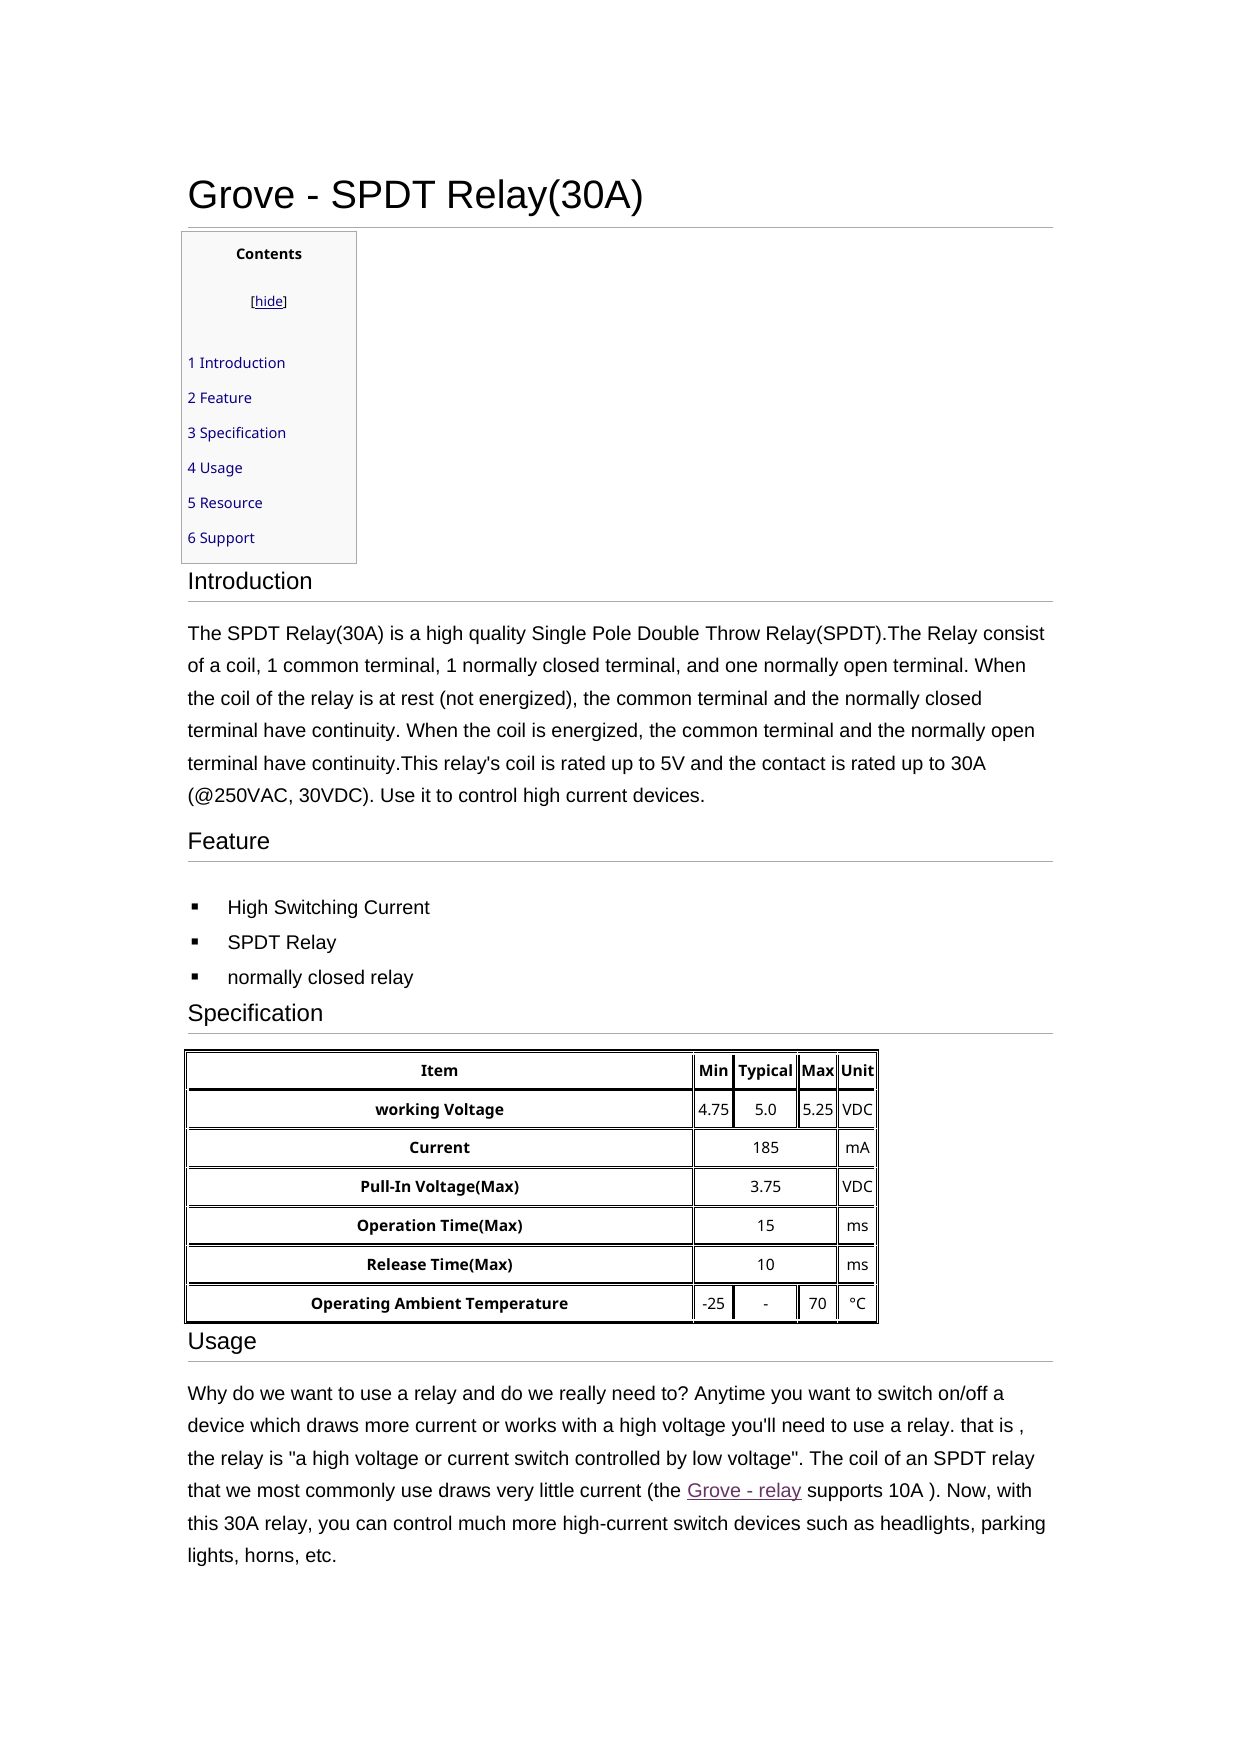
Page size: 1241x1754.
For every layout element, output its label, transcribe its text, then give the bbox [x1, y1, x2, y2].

text Feature [187, 824, 1053, 862]
table_cell 185 [695, 1130, 836, 1166]
table_cell 5.0 [735, 1091, 796, 1127]
list SPDT Relay [190, 926, 1053, 959]
text The SPDT Relay(30A) is a high quality Single Pole Double Throw Relay(SPDT).The Relay consist of a coil, 1 common terminal, 1 normally closed terminal, and one normally open terminal. When the coil of the relay is at rest (not energized), the common terminal and the normally closed terminal have continuity. When the coil is energized, the common terminal and the normally open terminal have continuity.This relay's coil is rated up to 5V and the contact is rated up to 30A (@250VAC, 30VDC). Use it to control high current devices. [187, 617, 1053, 812]
table_cell Operation Time(Max) [187, 1205, 692, 1243]
table_cell 5.25 [800, 1091, 836, 1127]
table_cell -25 [694, 1286, 733, 1321]
table_header Typical [733, 1051, 798, 1088]
table_cell mA [838, 1127, 877, 1166]
table_cell - [733, 1284, 798, 1321]
table_header Contents [hide] 1 Introduction 2 Feature 3 Specification 4 Usage 5 Resource 6 Support [182, 232, 356, 563]
table_cell Operating Ambient Temperature [187, 1282, 694, 1321]
table_cell Release Time(Max) [187, 1243, 692, 1282]
table_cell 15 [695, 1208, 836, 1243]
table_header Item [187, 1053, 694, 1088]
table_cell °C [838, 1282, 876, 1321]
table_cell ms [839, 1205, 876, 1243]
text Why do we want to use a relay and do we really need to? Anytime you want to switch on/off a device which draws more current or works with a high voltage you'll need to use a relay. that is , the relay is "a high voltage or current switch controlled by low voltage". The coil of an SPDT relay that we most commonly use draws very little current (the Grove - relay supports 10A ). Now, with this 30A relay, you can control much more high-current switch devices such as headlights, parking lights, horns, etc. [187, 1377, 1053, 1572]
text Introduction [187, 564, 1053, 602]
text Usage [187, 1324, 1053, 1362]
table_cell ms [839, 1243, 876, 1282]
table_header Min [694, 1053, 733, 1088]
table_cell VDC [838, 1166, 877, 1204]
text Grove - SPDT Relay(30A) [187, 162, 1053, 228]
table_cell 4.75 [695, 1091, 732, 1127]
table_cell VDC [839, 1088, 877, 1127]
text Specification [187, 996, 1053, 1034]
table_cell Pull-In Voltage(Max) [185, 1166, 694, 1204]
list normally closed relay [190, 961, 1053, 994]
table_cell working Voltage [185, 1088, 692, 1127]
table_header Max [798, 1053, 837, 1088]
table_cell 3.75 [695, 1169, 836, 1204]
table_cell 10 [695, 1247, 836, 1282]
list High Switching Current [190, 891, 1053, 924]
table_cell Current [185, 1127, 694, 1166]
table_cell 70 [798, 1286, 837, 1321]
table_header Unit [838, 1053, 876, 1088]
